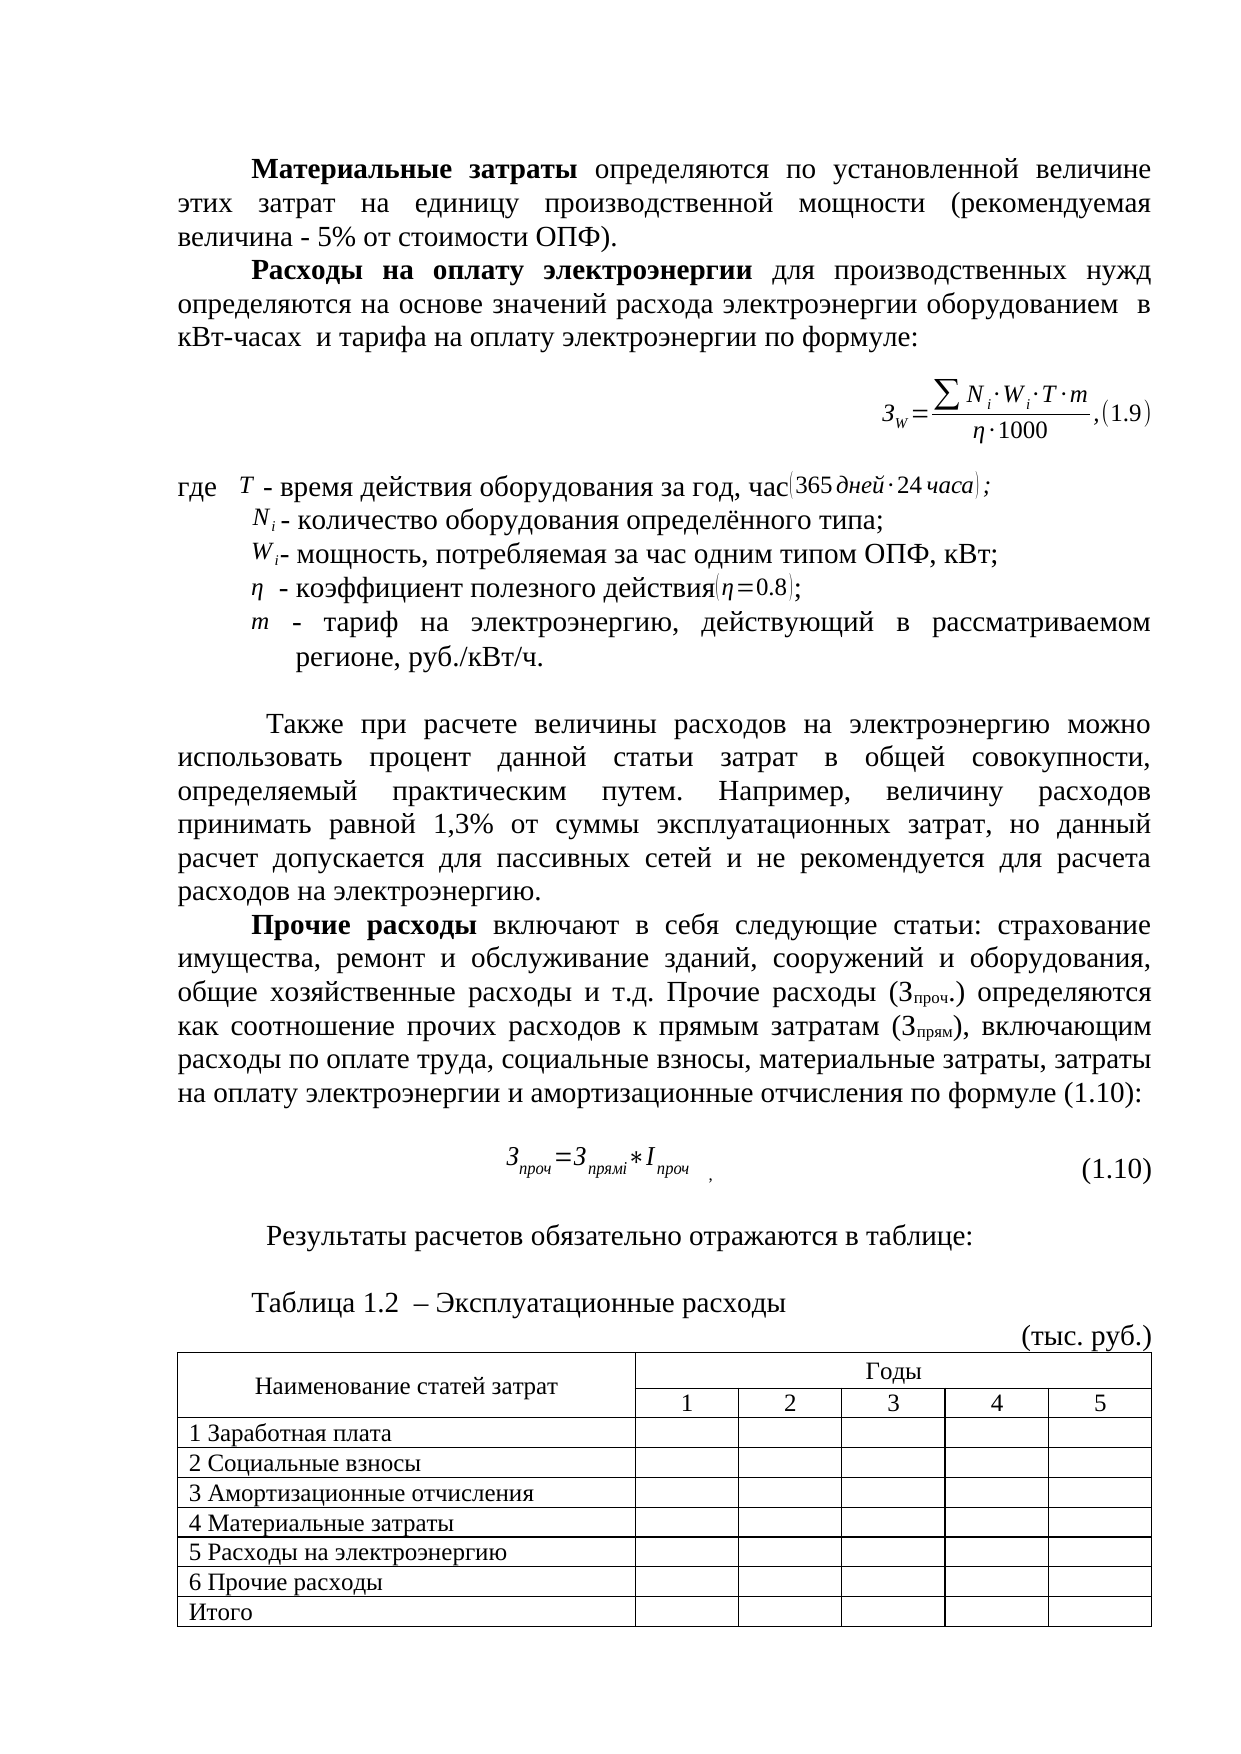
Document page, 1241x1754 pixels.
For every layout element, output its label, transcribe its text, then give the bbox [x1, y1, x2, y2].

table_cell 5 Расходы на электроэнергию [178, 1538, 635, 1566]
table_cell [946, 1508, 1048, 1536]
table_cell [636, 1418, 738, 1447]
table_cell [1049, 1567, 1151, 1596]
text - коэффициент полезного действия; [177, 571, 1152, 604]
table_cell [946, 1478, 1048, 1507]
table_cell [1049, 1418, 1151, 1447]
table_cell [946, 1567, 1048, 1596]
table_cell 3 [842, 1389, 944, 1417]
table_cell [636, 1597, 738, 1626]
table_cell [1049, 1538, 1151, 1566]
table_cell [1049, 1508, 1151, 1536]
text Расходы на оплату электроэнергии для производственных нужд определяются на основе значений расхода электроэнергии оборудованием в кВт-часах и тарифа на оплату электроэнергии по формуле: [177, 252, 1152, 353]
table_cell [739, 1508, 841, 1536]
table_cell [739, 1538, 841, 1566]
table_cell [1049, 1448, 1151, 1477]
table_cell [842, 1418, 944, 1447]
text Прочие расходы включают в себя следующие статьи: страхование имущества, ремонт и обслуживание зданий, сооружений и оборудования, общие хозяйственные расходы и т.д. Прочие расходы (Зпроч.) определяются как соотношение прочих расходов к прямым затратам (Зпрям), включающим расходы по оплате труда, социальные взносы, материальные затраты, затраты на оплату электроэнергии и амортизационные отчисления по формуле (1.10): [177, 907, 1152, 1108]
text Результаты расчетов обязательно отражаются в таблице: [177, 1218, 1152, 1251]
table_cell [842, 1478, 944, 1507]
text - тариф на электроэнергию, действующий в рассматриваемом регионе, руб./кВт/ч. [251, 604, 1152, 672]
table_cell [636, 1448, 738, 1477]
table_cell 1 Заработная плата [178, 1418, 635, 1447]
table_cell [636, 1478, 738, 1507]
table_cell 3 Амортизационные отчисления [178, 1478, 635, 1507]
text , (1.10) [177, 1142, 1152, 1184]
table_header Наименование статей затрат [178, 1353, 635, 1417]
table_cell 4 Материальные затраты [178, 1508, 635, 1536]
table_cell [739, 1478, 841, 1507]
text где - время действия оборудования за год, час [177, 469, 1152, 502]
table_cell 2 Социальные взносы [178, 1448, 635, 1477]
text (тыс. руб.) [177, 1318, 1152, 1352]
text Материальные затраты определяются по установленной величине этих затрат на единицу производственной мощности (рекомендуемая величина - 5% от стоимости ОПФ). [177, 152, 1152, 252]
text - количество оборудования определённого типа; [177, 502, 1152, 536]
text Таблица 1.2 – Эксплуатационные расходы [177, 1285, 1152, 1318]
table_cell [636, 1508, 738, 1536]
table_cell [739, 1418, 841, 1447]
table_cell Итого [178, 1597, 635, 1626]
table_cell [739, 1448, 841, 1477]
table_header Годы [636, 1353, 1151, 1387]
table_cell 4 [946, 1389, 1048, 1417]
table_cell [739, 1597, 841, 1626]
table_cell [842, 1538, 944, 1566]
table_cell [842, 1508, 944, 1536]
text Также при расчете величины расходов на электроэнергию можно использовать процент данной статьи затрат в общей совокупности, определяемый практическим путем. Например, величину расходов принимать равной 1,3% от суммы эксплуатационных затрат, но данный расчет допускается для пассивных сетей и не рекомендуется для расчета расходов на электроэнергию. [177, 706, 1152, 907]
table_cell [636, 1538, 738, 1566]
table_cell [946, 1418, 1048, 1447]
table_cell [1049, 1478, 1151, 1507]
table_cell 6 Прочие расходы [178, 1567, 635, 1596]
table_cell [946, 1597, 1048, 1626]
table_cell [842, 1448, 944, 1477]
table_cell [946, 1448, 1048, 1477]
table_cell 5 [1049, 1389, 1151, 1417]
table_cell [842, 1597, 944, 1626]
table_cell [1049, 1597, 1151, 1626]
table_cell [636, 1567, 738, 1596]
table_cell 2 [739, 1389, 841, 1417]
table_cell [739, 1567, 841, 1596]
table_cell [842, 1567, 944, 1596]
table_cell 1 [636, 1389, 738, 1417]
text - мощность, потребляемая за час одним типом ОПФ, кВт; [177, 536, 1152, 571]
table_cell [946, 1538, 1048, 1566]
